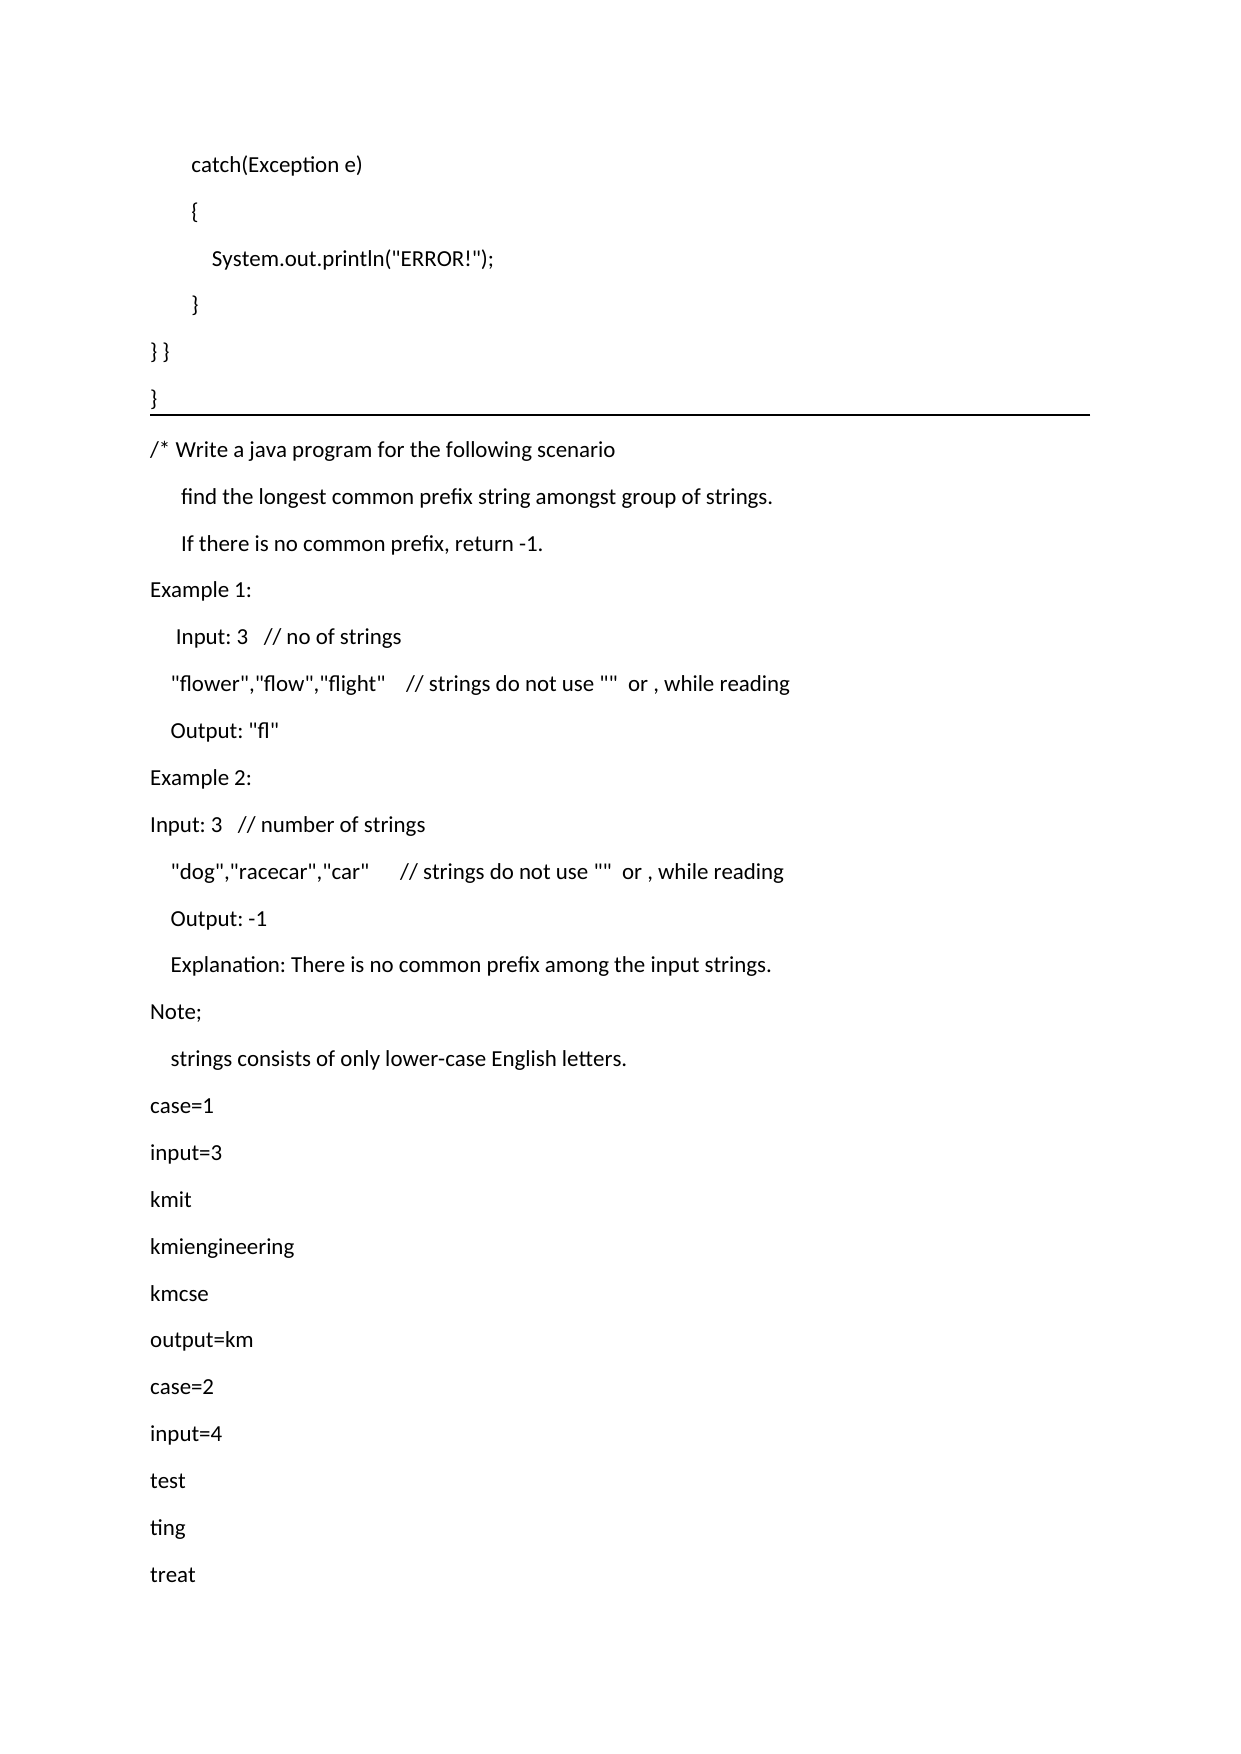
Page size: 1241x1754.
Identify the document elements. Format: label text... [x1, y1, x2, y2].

text output=km [150, 1326, 1090, 1353]
text test [150, 1466, 1090, 1494]
text Example 1: [150, 576, 1090, 603]
text } } [150, 337, 1090, 366]
text Note; [150, 997, 1090, 1025]
text kmiengineering [150, 1232, 1090, 1260]
text If there is no common prefix, return -1. [150, 529, 1090, 557]
text kmit [150, 1185, 1090, 1213]
text "flower","flow","flight" // strings do not use "" or , while reading [150, 669, 1090, 697]
text case=1 [150, 1091, 1090, 1119]
text { [150, 197, 1090, 225]
text Example 2: [150, 763, 1090, 791]
text catch(Exception e) [150, 150, 1090, 178]
text Output: "fl" [150, 716, 1090, 744]
text } [150, 291, 1090, 319]
text find the longest common prefix string amongst group of strings. [150, 482, 1090, 510]
text Input: 3 // number of strings [150, 810, 1090, 838]
text Output: -1 [150, 904, 1090, 932]
text case=2 [150, 1372, 1090, 1400]
text ting [150, 1513, 1090, 1541]
text treat [150, 1560, 1090, 1588]
text Input: 3 // no of strings [150, 622, 1090, 650]
text input=4 [150, 1419, 1090, 1447]
text System.out.println("ERROR!"); [150, 244, 1090, 272]
text Explanation: There is no common prefix among the input strings. [150, 951, 1090, 978]
text /* Write a java program for the following scenario [150, 435, 1090, 463]
text kmcse [150, 1279, 1090, 1307]
text } [150, 384, 1090, 414]
text "dog","racecar","car" // strings do not use "" or , while reading [150, 857, 1090, 885]
text strings consists of only lower-case English letters. [150, 1044, 1090, 1072]
text input=3 [150, 1138, 1090, 1166]
